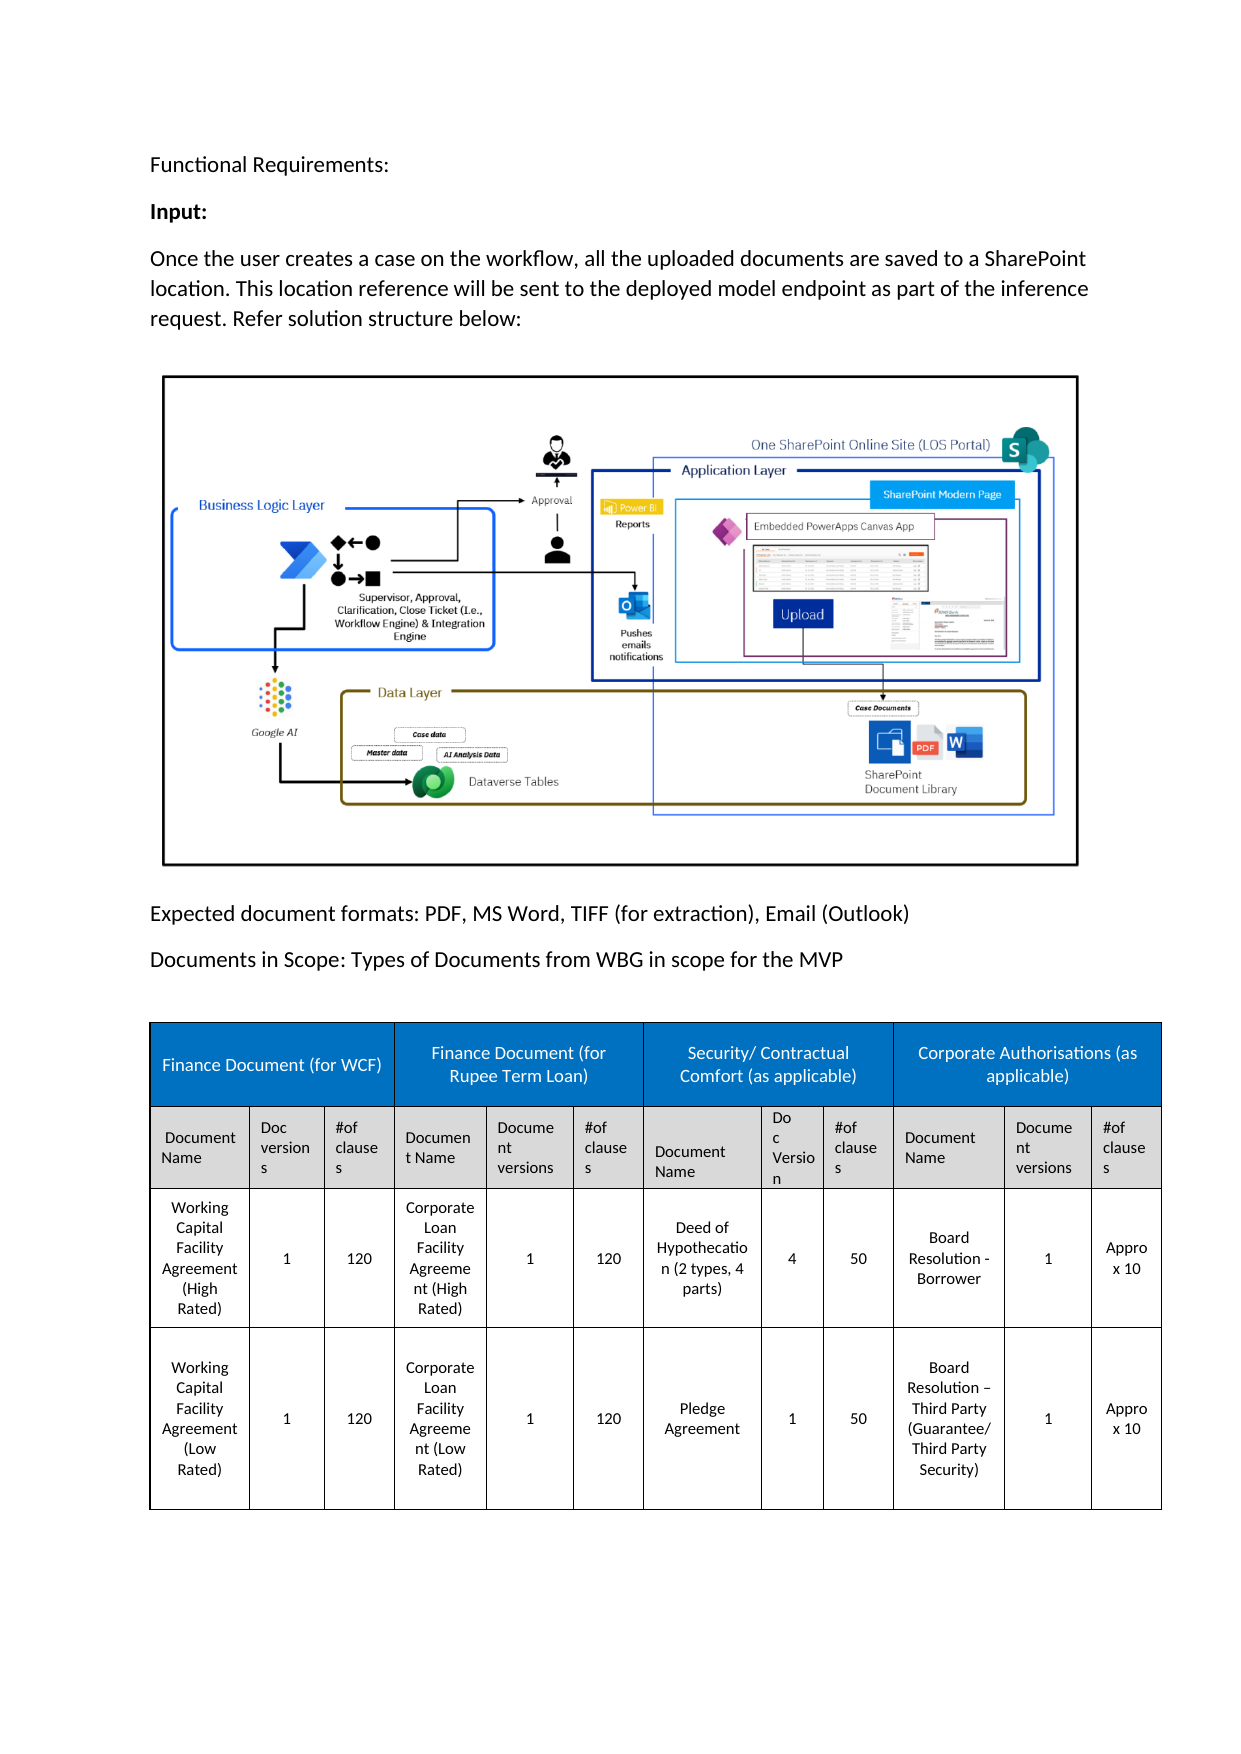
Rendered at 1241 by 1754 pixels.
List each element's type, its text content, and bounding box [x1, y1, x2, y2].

table_cell 1 [1005, 1189, 1091, 1327]
table_cell Document Name [395, 1107, 486, 1188]
list Documents in Scope: Types of Documents from WBG in scope for the MVP [150, 946, 1087, 974]
table_cell 120 [325, 1189, 394, 1327]
table_cell Board Resolution - Borrower [894, 1189, 1004, 1327]
table_cell Deed of Hypothecation (2 types, 4 parts) [644, 1189, 761, 1327]
table_cell 50 [824, 1328, 893, 1509]
table_cell 120 [325, 1328, 394, 1509]
table_cell Document Name [644, 1107, 761, 1188]
table_cell Pledge Agreement [644, 1328, 761, 1509]
table_cell 1 [1005, 1328, 1091, 1509]
table_cell #of clauses [824, 1107, 893, 1188]
table_cell 50 [824, 1189, 893, 1327]
table_cell 1 [762, 1328, 823, 1509]
table_header Finance Document (for WCF) [151, 1023, 394, 1106]
table_cell 1 [250, 1189, 324, 1327]
text Input: [150, 197, 1090, 225]
text Once the user creates a case on the workflow, all the uploaded documents are saved to a SharePoint location. This location reference will be sent to the deployed model endpoint as part of the inference request. Refer solution structure below: [150, 244, 1090, 332]
picture [150, 351, 1091, 880]
table_cell #of clauses [574, 1107, 643, 1188]
table_cell Document versions [1005, 1107, 1091, 1188]
table_cell Approx 10 [1092, 1189, 1161, 1327]
table_cell 4 [762, 1189, 823, 1327]
text Functional Requirements: [150, 150, 1090, 178]
table_cell Working Capital Facility Agreement (High Rated) [151, 1189, 249, 1327]
table_cell Document Name [894, 1107, 1004, 1188]
table_cell 1 [487, 1328, 573, 1509]
table_cell Doc versions [250, 1107, 324, 1188]
table_header Corporate Authorisations (as applicable) [894, 1023, 1161, 1106]
table_cell 1 [250, 1328, 324, 1509]
table_cell Doc Version [762, 1107, 823, 1188]
table_cell Board Resolution – Third Party (Guarantee/ Third Party Security) [894, 1328, 1004, 1509]
table_cell 1 [487, 1189, 573, 1327]
table_header Security/ Contractual Comfort (as applicable) [644, 1023, 893, 1106]
table_cell Approx 10 [1092, 1328, 1161, 1509]
table_cell Corporate Loan Facility Agreement (Low Rated) [395, 1328, 486, 1509]
table_cell 120 [574, 1328, 643, 1509]
table_cell 120 [574, 1189, 643, 1327]
text Expected document formats: PDF, MS Word, TIFF (for extraction), Email (Outlook) [150, 899, 1090, 927]
table_cell #of clauses [325, 1107, 394, 1188]
table_cell Document versions [487, 1107, 573, 1188]
table_cell #of clauses [1092, 1107, 1161, 1188]
table_cell Corporate Loan Facility Agreement (High Rated) [395, 1189, 486, 1327]
table_cell Working Capital Facility Agreement (Low Rated) [151, 1328, 249, 1509]
table_cell Document Name [151, 1107, 249, 1188]
table_header Finance Document (for Rupee Term Loan) [395, 1023, 643, 1106]
